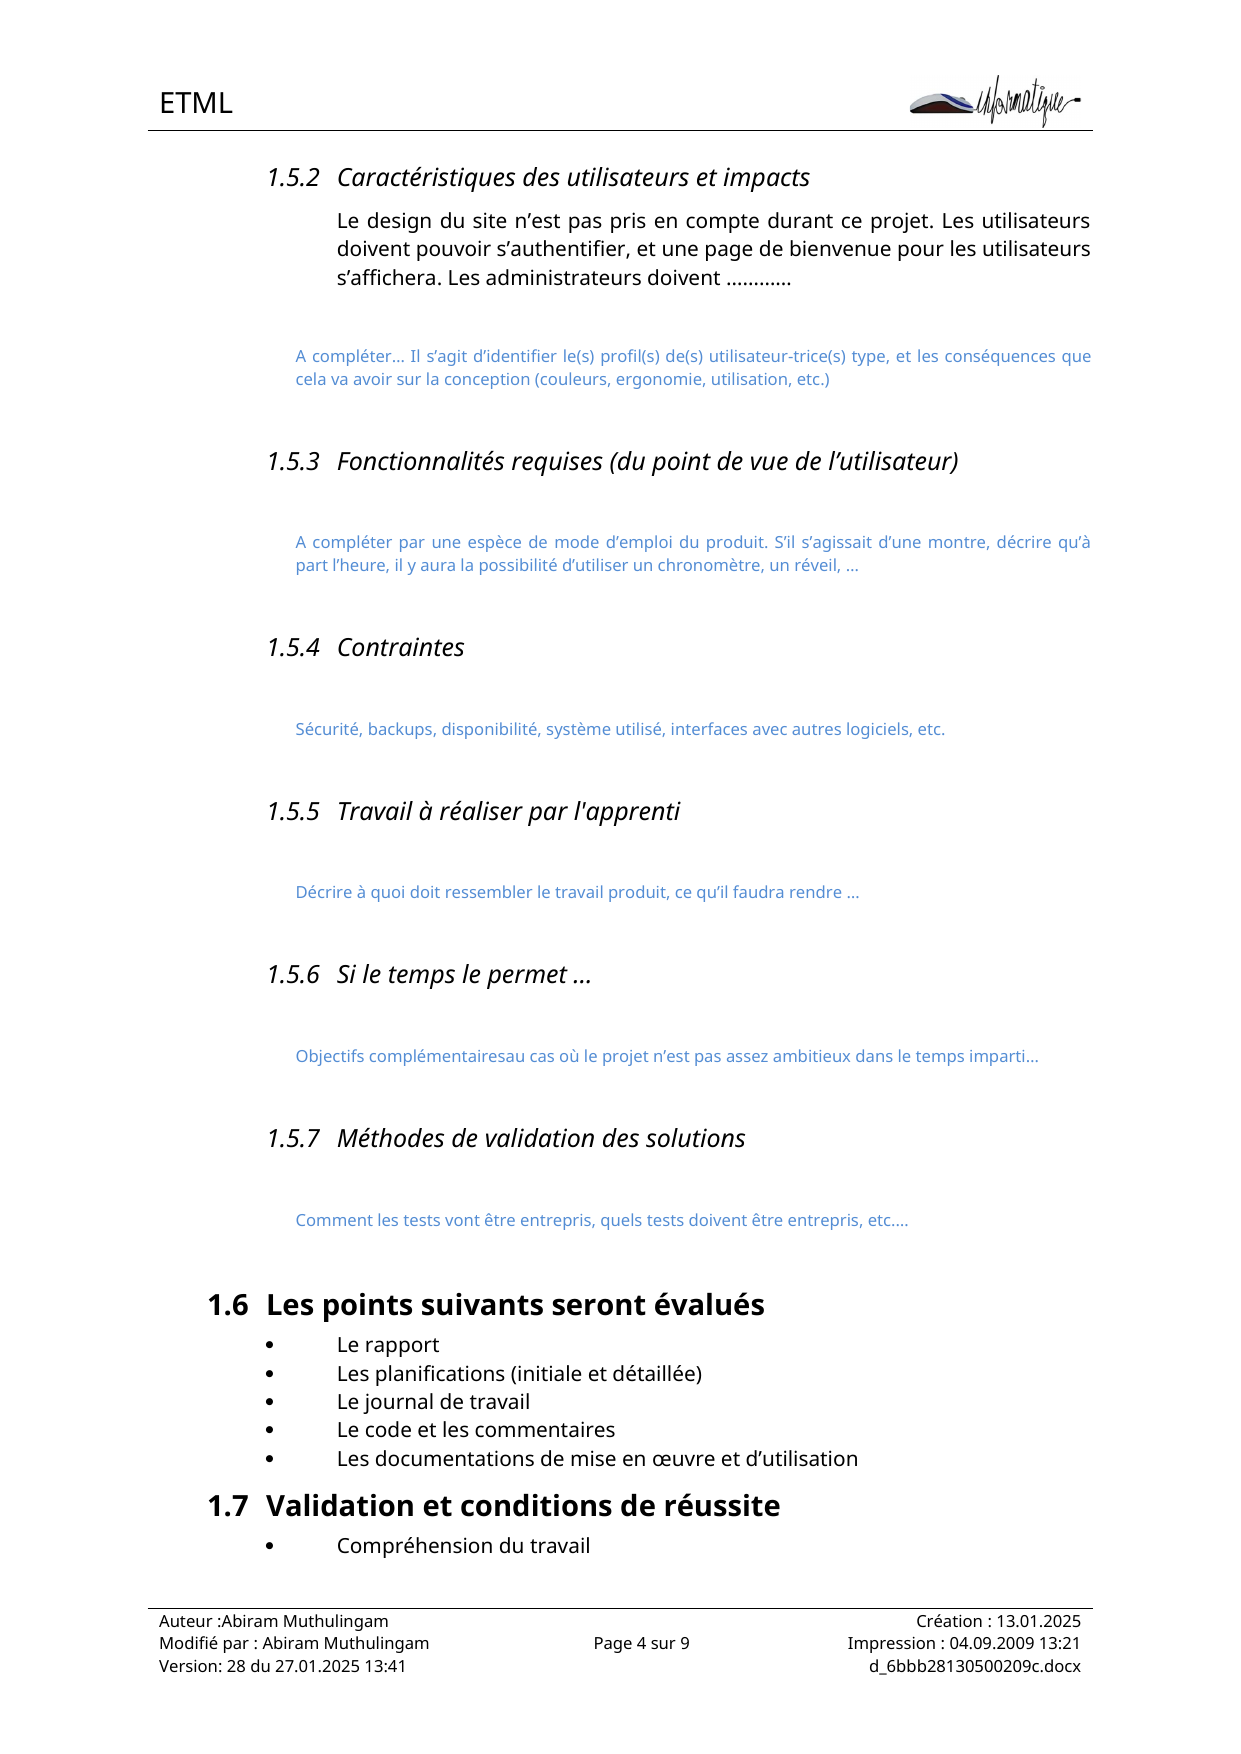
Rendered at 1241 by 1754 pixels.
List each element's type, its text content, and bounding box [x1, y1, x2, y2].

text Objectifs complémentairesau cas où le projet n’est pas assez ambitieux dans le temps imparti… [295, 1044, 1092, 1067]
subtitle Fonctionnalités requises (du point de vue de l’utilisateur) [266, 443, 1092, 477]
subtitle Validation et conditions de réussite [207, 1485, 1092, 1524]
list Le journal de travail [266, 1387, 1092, 1416]
subtitle Méthodes de validation des solutions [266, 1121, 1092, 1155]
subtitle Les points suivants seront évalués [207, 1284, 1092, 1324]
text Décrire à quoi doit ressembler le travail produit, ce qu’il faudra rendre … [295, 881, 1092, 903]
text Sécurité, backups, disponibilité, système utilisé, interfaces avec autres logiciels, etc. [295, 717, 1092, 740]
text A compléter… Il s’agit d’identifier le(s) profil(s) de(s) utilisateur-trice(s) type, et les conséquences que cela va avoir sur la conception (couleurs, ergonomie, utilisation, etc.) [295, 344, 1092, 390]
subtitle Contraintes [266, 630, 1092, 664]
list Compréhension du travail [266, 1531, 1092, 1559]
subtitle Si le temps le permet … [266, 957, 1092, 991]
picture [909, 75, 1082, 128]
text A compléter par une espèce de mode d’emploi du produit. S’il s’agissait d’une montre, décrire qu’à part l’heure, il y aura la possibilité d’utiliser un chronomètre, un réveil, … [295, 531, 1092, 576]
list Les documentations de mise en œuvre et d’utilisation [266, 1444, 1092, 1472]
subtitle Travail à réaliser par l'apprenti [266, 793, 1092, 827]
list Le rapport [266, 1330, 1092, 1359]
list Le code et les commentaires [266, 1416, 1092, 1444]
text Le design du site n’est pas pris en compte durant ce projet. Les utilisateurs doivent pouvoir s’authentifier, et une page de bienvenue pour les utilisateurs s’affichera. Les administrateurs doivent ………… [337, 206, 1092, 291]
subtitle Caractéristiques des utilisateurs et impacts [266, 159, 1092, 193]
list Les planifications (initiale et détaillée) [266, 1359, 1092, 1387]
text Comment les tests vont être entrepris, quels tests doivent être entrepris, etc.… [295, 1208, 1092, 1231]
